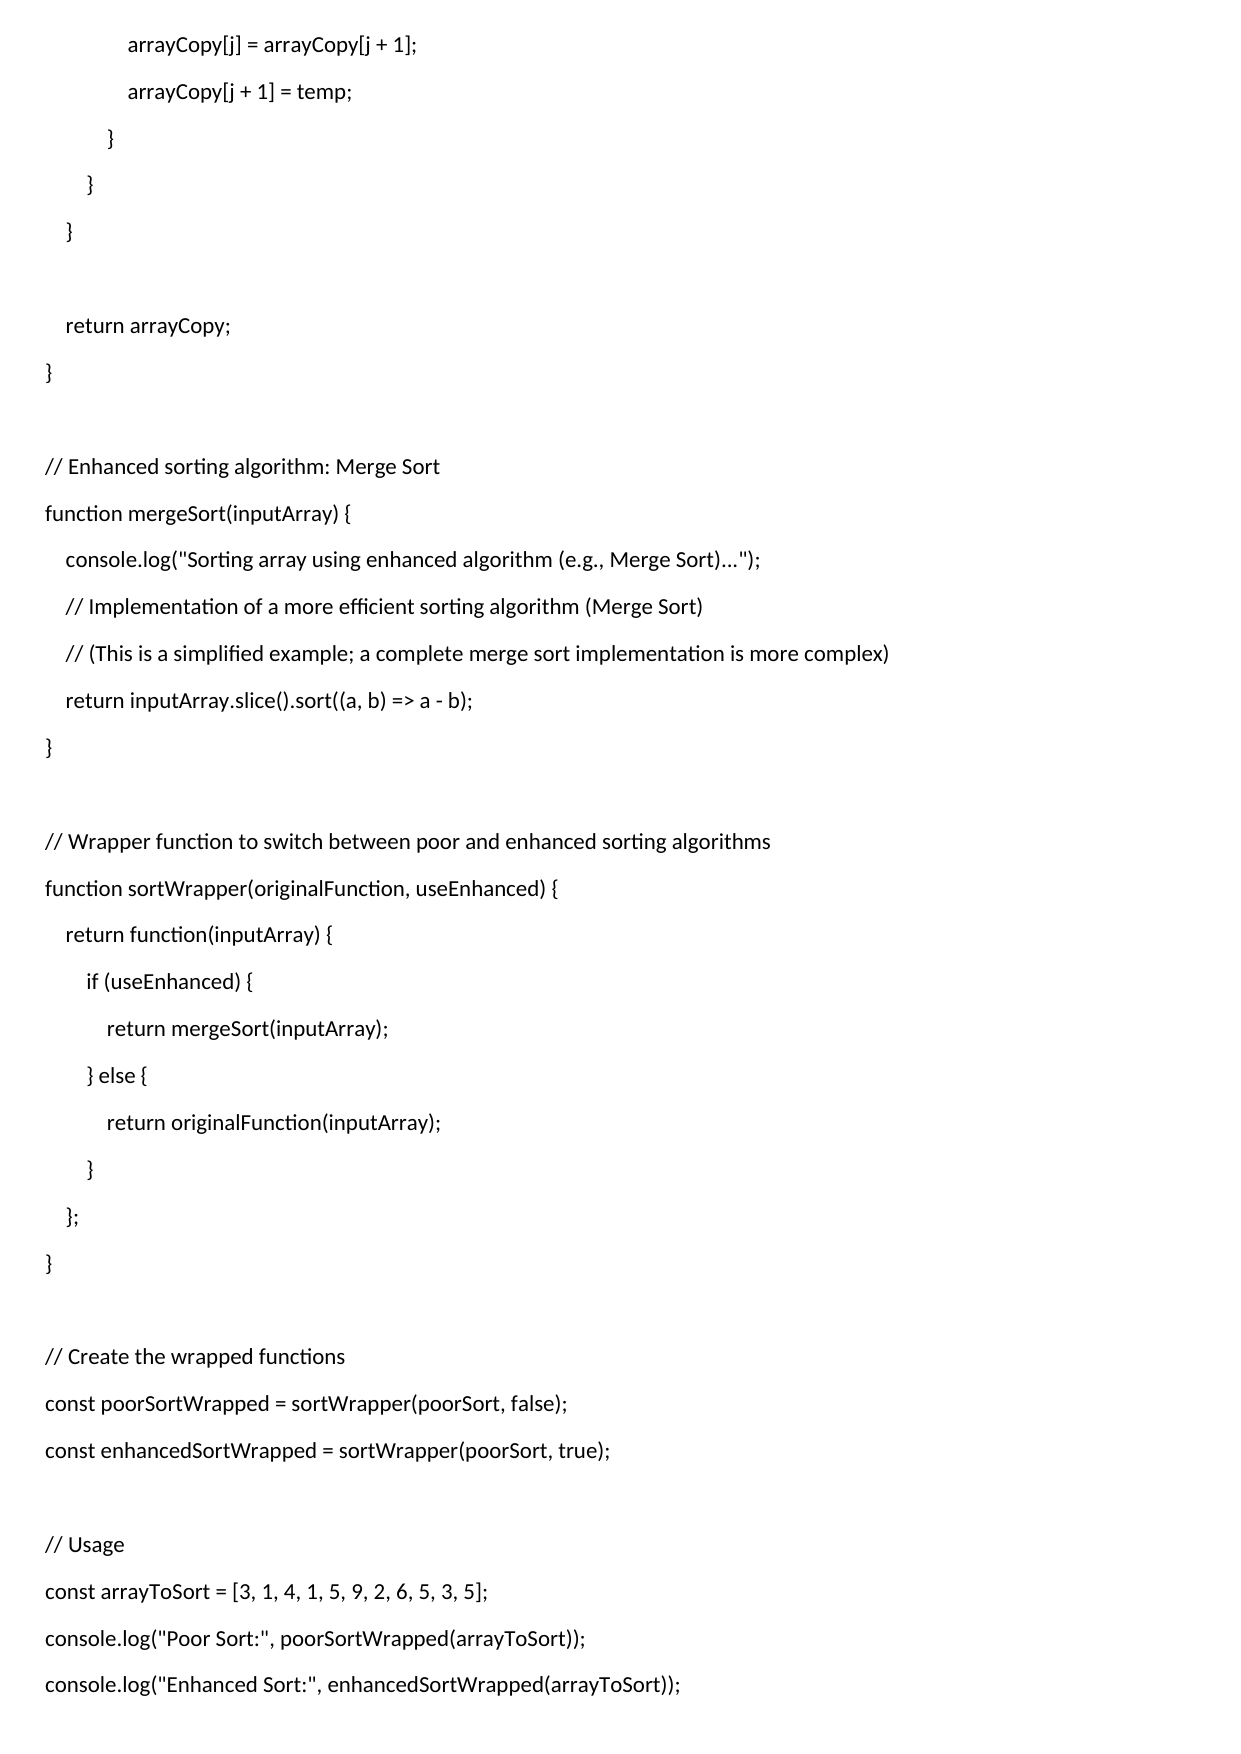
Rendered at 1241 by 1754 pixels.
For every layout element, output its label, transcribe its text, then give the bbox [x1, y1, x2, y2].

text arrayCopy[j] = arrayCopy[j + 1]; [45, 30, 1195, 58]
text } [45, 358, 1195, 386]
text } [45, 217, 1195, 246]
text function sortWrapper(originalFunction, useEnhanced) { [45, 874, 1195, 902]
text // Wrapper function to switch between poor and enhanced sorting algorithms [45, 827, 1195, 855]
text const enhancedSortWrapped = sortWrapper(poorSort, true); [45, 1436, 1195, 1464]
text } else { [45, 1061, 1195, 1089]
text } [45, 1249, 1195, 1277]
text } [45, 124, 1195, 152]
text // Implementation of a more efficient sorting algorithm (Merge Sort) [45, 592, 1195, 621]
text arrayCopy[j + 1] = temp; [45, 77, 1195, 105]
text return inputArray.slice().sort((a, b) => a - b); [45, 686, 1195, 714]
text } [45, 171, 1195, 199]
text console.log("Enhanced Sort:", enhancedSortWrapped(arrayToSort)); [45, 1671, 1195, 1699]
text // Enhanced sorting algorithm: Merge Sort [45, 452, 1195, 480]
text } [45, 1155, 1195, 1183]
text }; [45, 1202, 1195, 1230]
text const arrayToSort = [3, 1, 4, 1, 5, 9, 2, 6, 5, 3, 5]; [45, 1577, 1195, 1605]
text } [45, 733, 1195, 761]
text return arrayCopy; [45, 311, 1195, 339]
text // (This is a simplified example; a complete merge sort implementation is more complex) [45, 639, 1195, 667]
text console.log("Sorting array using enhanced algorithm (e.g., Merge Sort)..."); [45, 546, 1195, 574]
text // Create the wrapped functions [45, 1342, 1195, 1371]
text function mergeSort(inputArray) { [45, 499, 1195, 527]
text // Usage [45, 1530, 1195, 1558]
text console.log("Poor Sort:", poorSortWrapped(arrayToSort)); [45, 1624, 1195, 1652]
text return originalFunction(inputArray); [45, 1108, 1195, 1136]
text return mergeSort(inputArray); [45, 1014, 1195, 1042]
text if (useEnhanced) { [45, 967, 1195, 996]
text return function(inputArray) { [45, 921, 1195, 949]
text const poorSortWrapped = sortWrapper(poorSort, false); [45, 1389, 1195, 1417]
